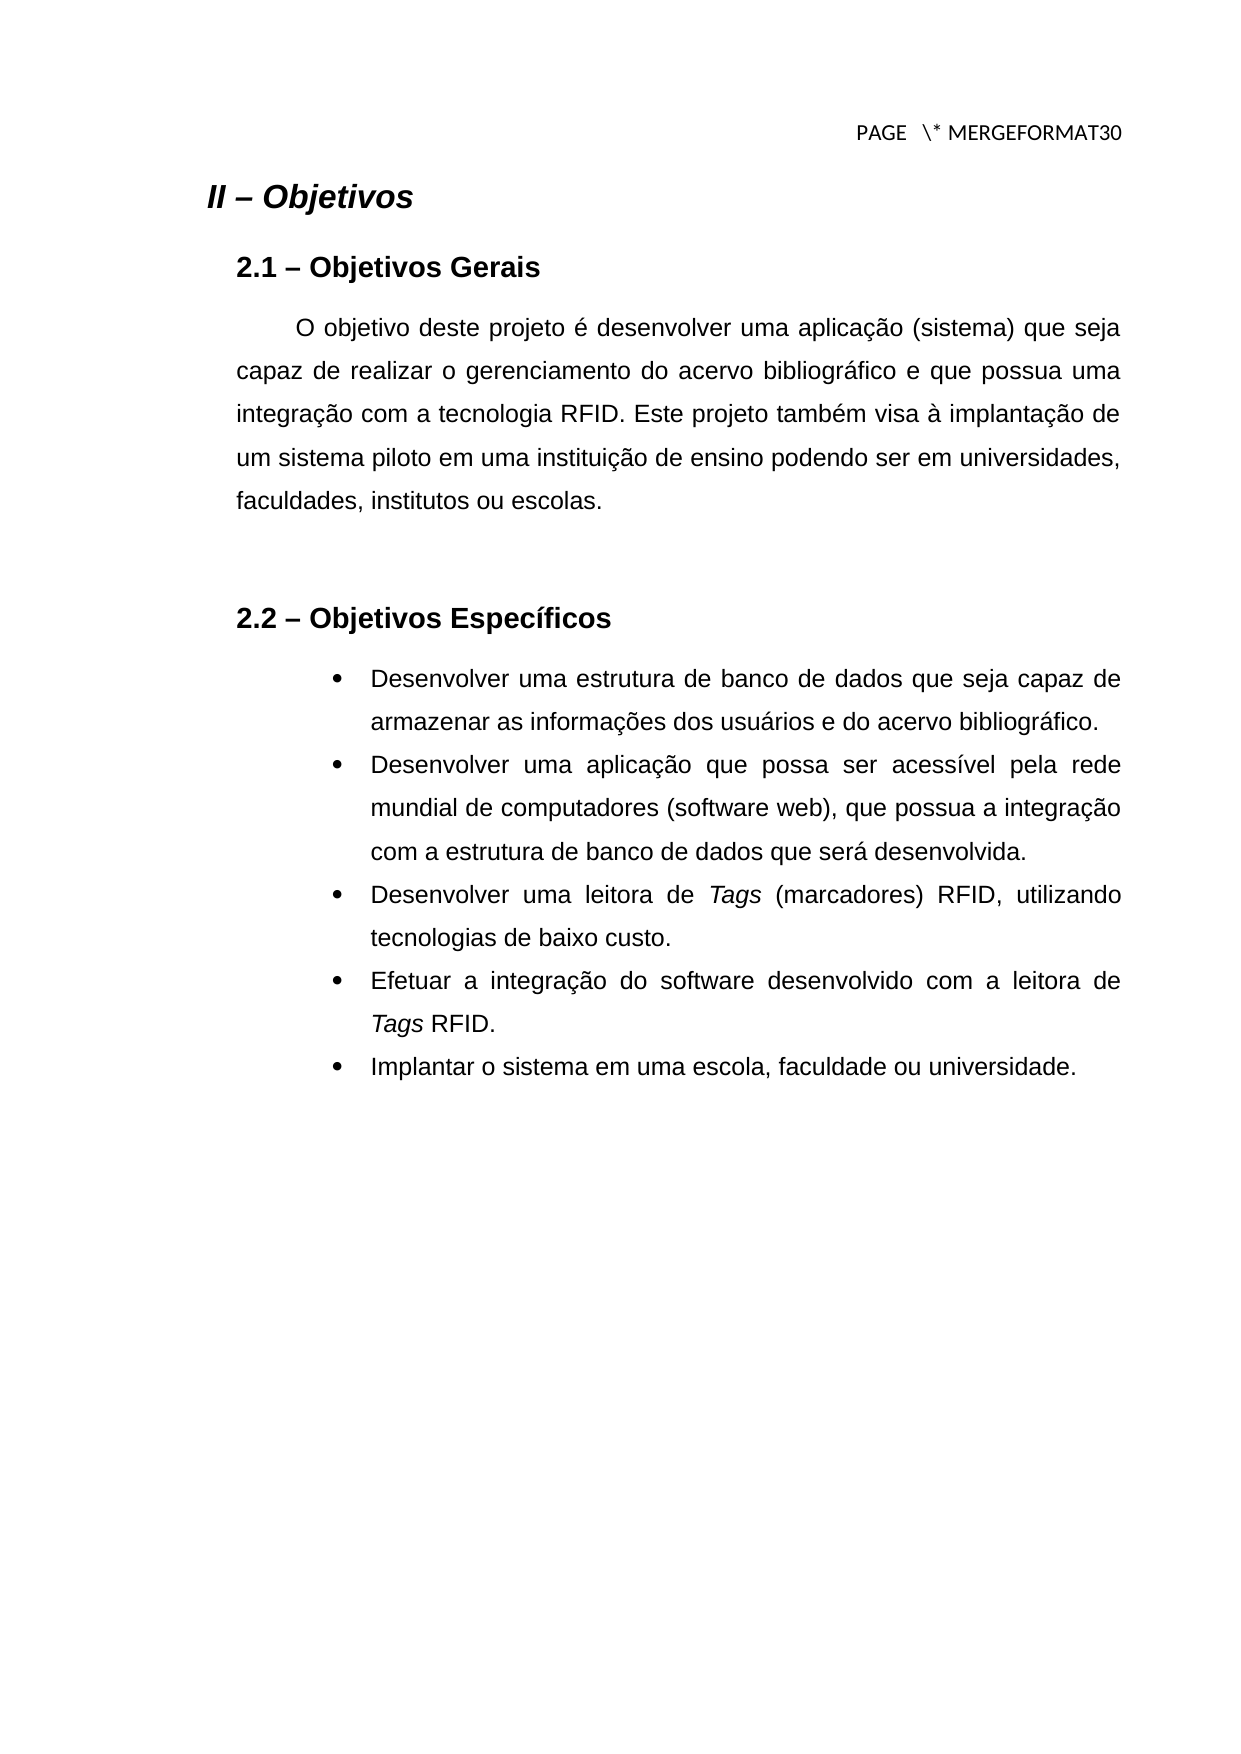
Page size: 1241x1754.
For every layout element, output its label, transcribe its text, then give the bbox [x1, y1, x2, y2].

text O objetivo deste projeto é desenvolver uma aplicação (sistema) que seja capaz de realizar o gerenciamento do acervo bibliográfico e que possua uma integração com a tecnologia RFID. Este projeto também visa à implantação de um sistema piloto em uma instituição de ensino podendo ser em universidades, faculdades, institutos ou escolas. [236, 313, 1122, 514]
list Desenvolver uma aplicação que possa ser acessível pela rede mundial de computadores (software web), que possua a integração com a estrutura de banco de dados que será desenvolvida. [333, 750, 1122, 865]
list Desenvolver uma estrutura de banco de dados que seja capaz de armazenar as informações dos usuários e do acervo bibliográfico. [333, 664, 1122, 736]
list Desenvolver uma leitora de Tags (marcadores) RFID, utilizando tecnologias de baixo custo. [333, 880, 1122, 952]
subtitle II – Objetivos [177, 177, 1122, 216]
subtitle 2.2 – Objetivos Específicos [177, 601, 1122, 635]
list Implantar o sistema em uma escola, faculdade ou universidade. [333, 1052, 1122, 1081]
subtitle 2.1 – Objetivos Gerais [177, 251, 1122, 284]
list Efetuar a integração do software desenvolvido com a leitora de Tags RFID. [333, 966, 1122, 1038]
